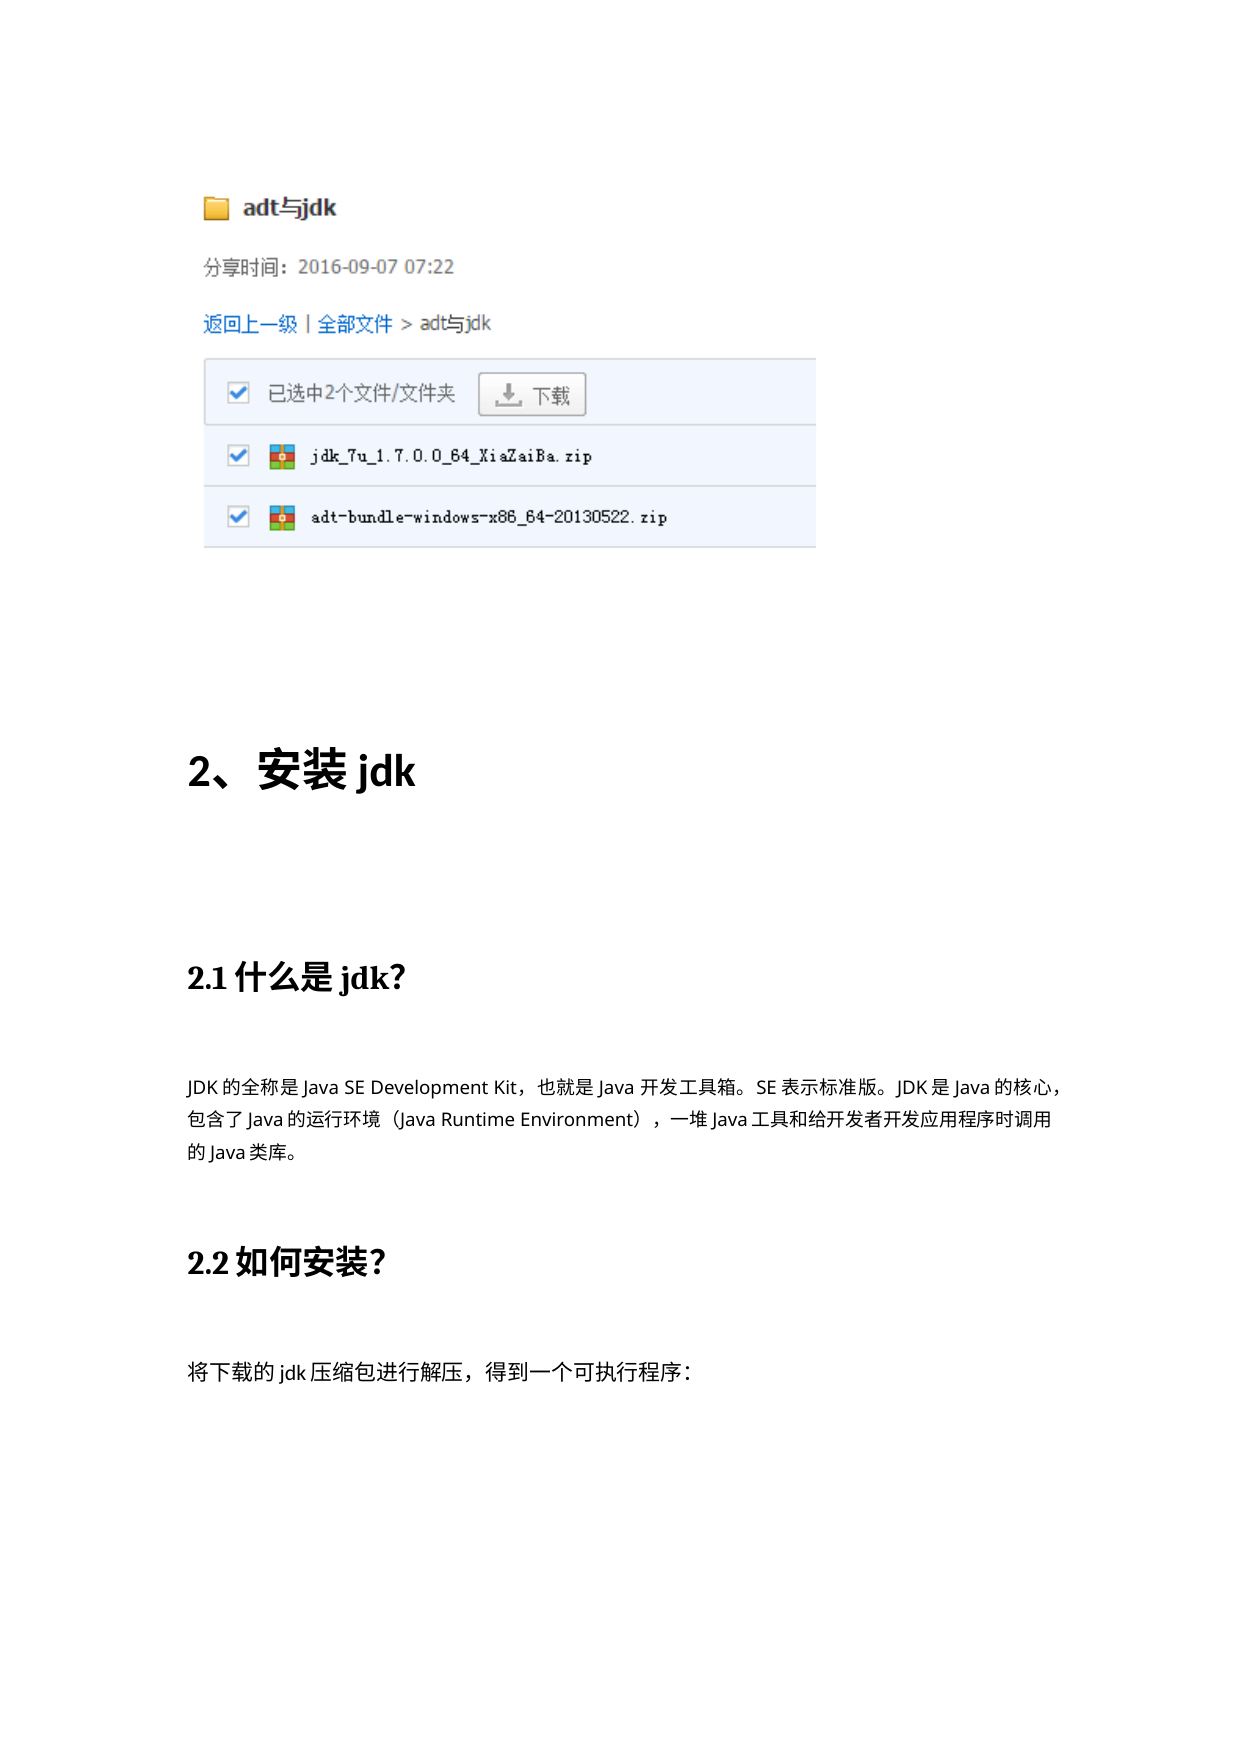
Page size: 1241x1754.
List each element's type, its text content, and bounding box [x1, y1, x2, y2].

picture [187, 162, 817, 675]
subtitle 2.1什么是jdk？ [187, 943, 1053, 1008]
subtitle 2、安装jdk [187, 717, 1053, 815]
text 将下载的jdk压缩包进行解压，得到一个可执行程序： [187, 1354, 1053, 1387]
subtitle 2.2如何安装？ [187, 1227, 1053, 1292]
text JDK的全称是Java SE Development Kit，也就是Java 开发工具箱。SE表示标准版。JDK是Java的核心，包含了Java的运行环境（Java Runtime Environment），一堆Java工具和给开发者开发应用程序时调用的Java类库。 [187, 1070, 1053, 1167]
